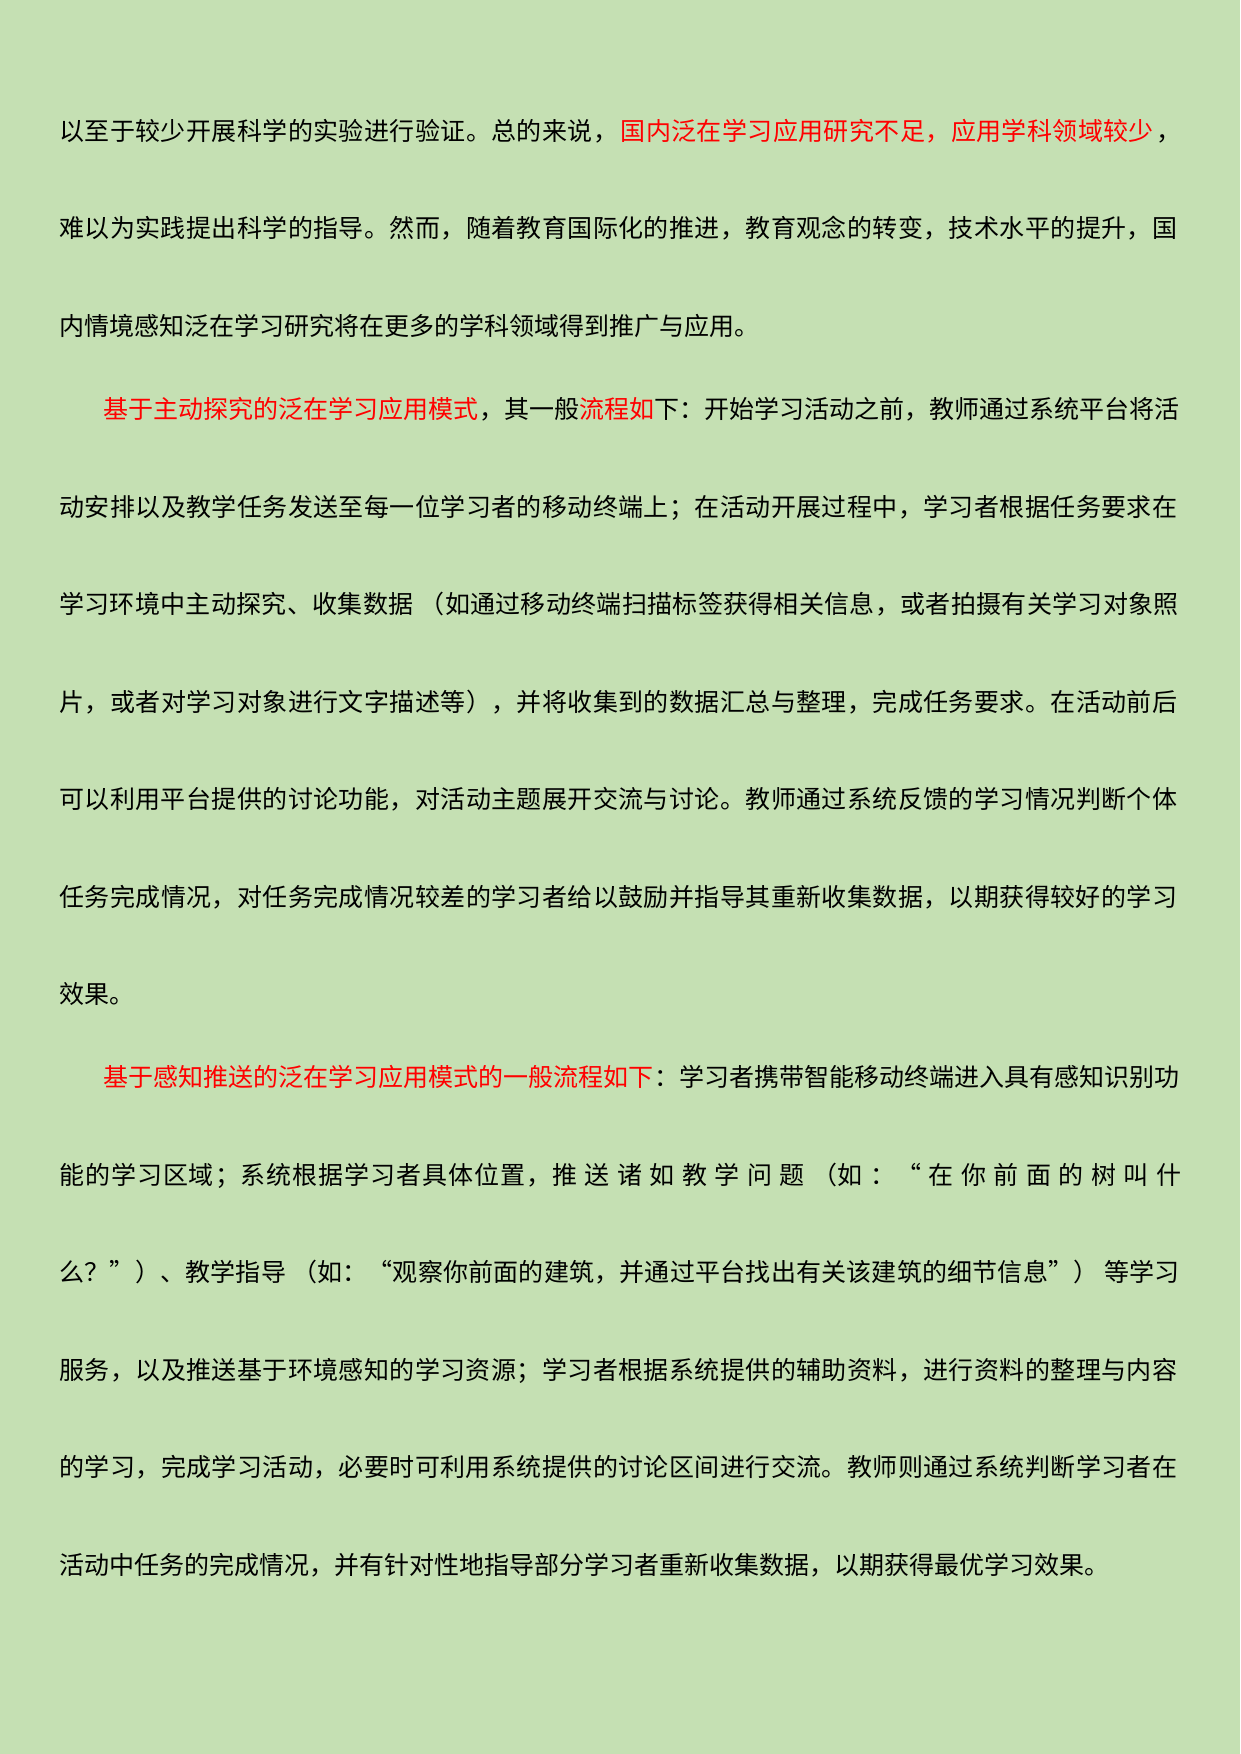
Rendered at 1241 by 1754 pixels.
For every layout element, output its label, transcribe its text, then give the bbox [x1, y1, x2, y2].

text 基于主动探究的泛在学习应用模式，其一般流程如下：开始学习活动之前，教师通过系统平台将活动安排以及教学任务发送至每一位学习者的移动终端上；在活动开展过程中，学习者根据任务要求在学习环境中主动探究、收集数据 （如通过移动终端扫描标签获得相关信息，或者拍摄有关学习对象照片，或者对学习对象进行文字描述等），并将收集到的数据汇总与整理，完成任务要求。在活动前后可以利用平台提供的讨论功能，对活动主题展开交流与讨论。教师通过系统反馈的学习情况判断个体任务完成情况，对任务完成情况较差的学习者给以鼓励并指导其重新收集数据，以期获得较好的学习效果。 [59, 375, 1181, 1025]
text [59, 97, 1181, 357]
text 基于感知推送的泛在学习应用模式的一般流程如下：学习者携带智能移动终端进入具有感知识别功能的学习区域；系统根据学习者具体位置，推 送 诸 如 教 学 问 题 （如 ：“ 在 你 前 面 的 树 叫 什么？”）、教学指导 （如：“观察你前面的建筑，并通过平台找出有关该建筑的细节信息”） 等学习服务，以及推送基于环境感知的学习资源；学习者根据系统提供的辅助资料，进行资料的整理与内容的学习，完成学习活动，必要时可利用系统提供的讨论区间进行交流。教师则通过系统判断学习者在活动中任务的完成情况，并有针对性地指导部分学习者重新收集数据，以期获得最优学习效果。 [59, 1043, 1181, 1596]
